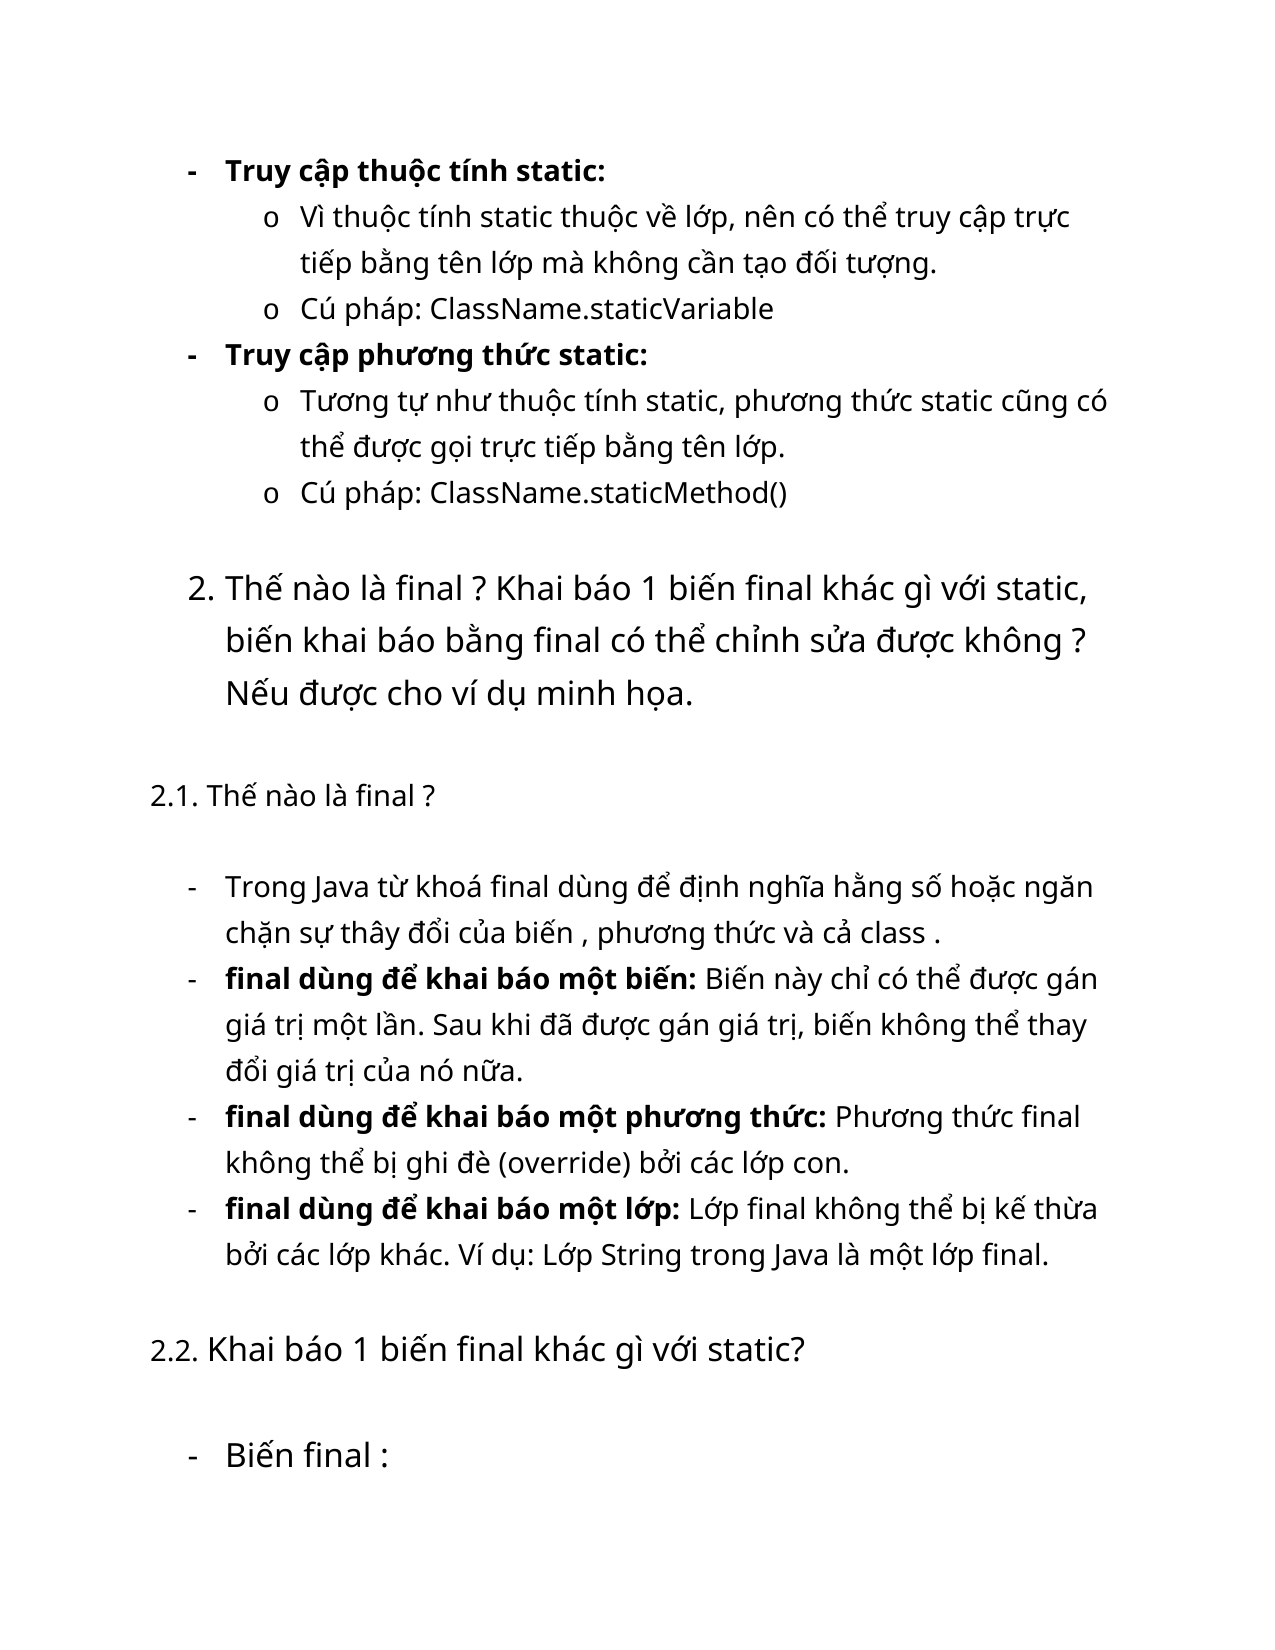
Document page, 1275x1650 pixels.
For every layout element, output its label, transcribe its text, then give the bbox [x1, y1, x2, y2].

list Biến final : [187, 1431, 1125, 1477]
list Trong Java từ khoá final dùng để định nghĩa hằng số hoặc ngăn chặn sự thây đổi của biến , phương thức và cả class . [187, 867, 1125, 952]
list Cú pháp: ClassName.staticMethod() [262, 472, 1125, 512]
list Vì thuộc tính static thuộc về lớp, nên có thể truy cập trực tiếp bằng tên lớp mà không cần tạo đối tượng. [262, 196, 1125, 282]
list Cú pháp: ClassName.staticVariable [262, 288, 1125, 328]
list final dùng để khai báo một phương thức: Phương thức final không thể bị ghi đè (override) bởi các lớp con. [187, 1096, 1125, 1182]
list Thế nào là final ? Khai báo 1 biến final khác gì với static, biến khai báo bằng final có thể chỉnh sửa được không ? Nếu được cho ví dụ minh họa. [187, 564, 1125, 715]
list Tương tự như thuộc tính static, phương thức static cũng có thể được gọi trực tiếp bằng tên lớp. [262, 380, 1125, 466]
list final dùng để khai báo một biến: Biến này chỉ có thể được gán giá trị một lần. Sau khi đã được gán giá trị, biến không thể thay đổi giá trị của nó nữa. [187, 959, 1125, 1090]
text 2.1. Thế nào là final ? [150, 775, 1125, 814]
text 2.2. Khai báo 1 biến final khác gì với static? [150, 1326, 1125, 1372]
list final dùng để khai báo một lớp: Lớp final không thể bị kế thừa bởi các lớp khác. Ví dụ: Lớp String trong Java là một lớp final. [187, 1188, 1125, 1274]
list Truy cập phương thức static: [187, 334, 1125, 374]
list Truy cập thuộc tính static: [187, 150, 1125, 190]
